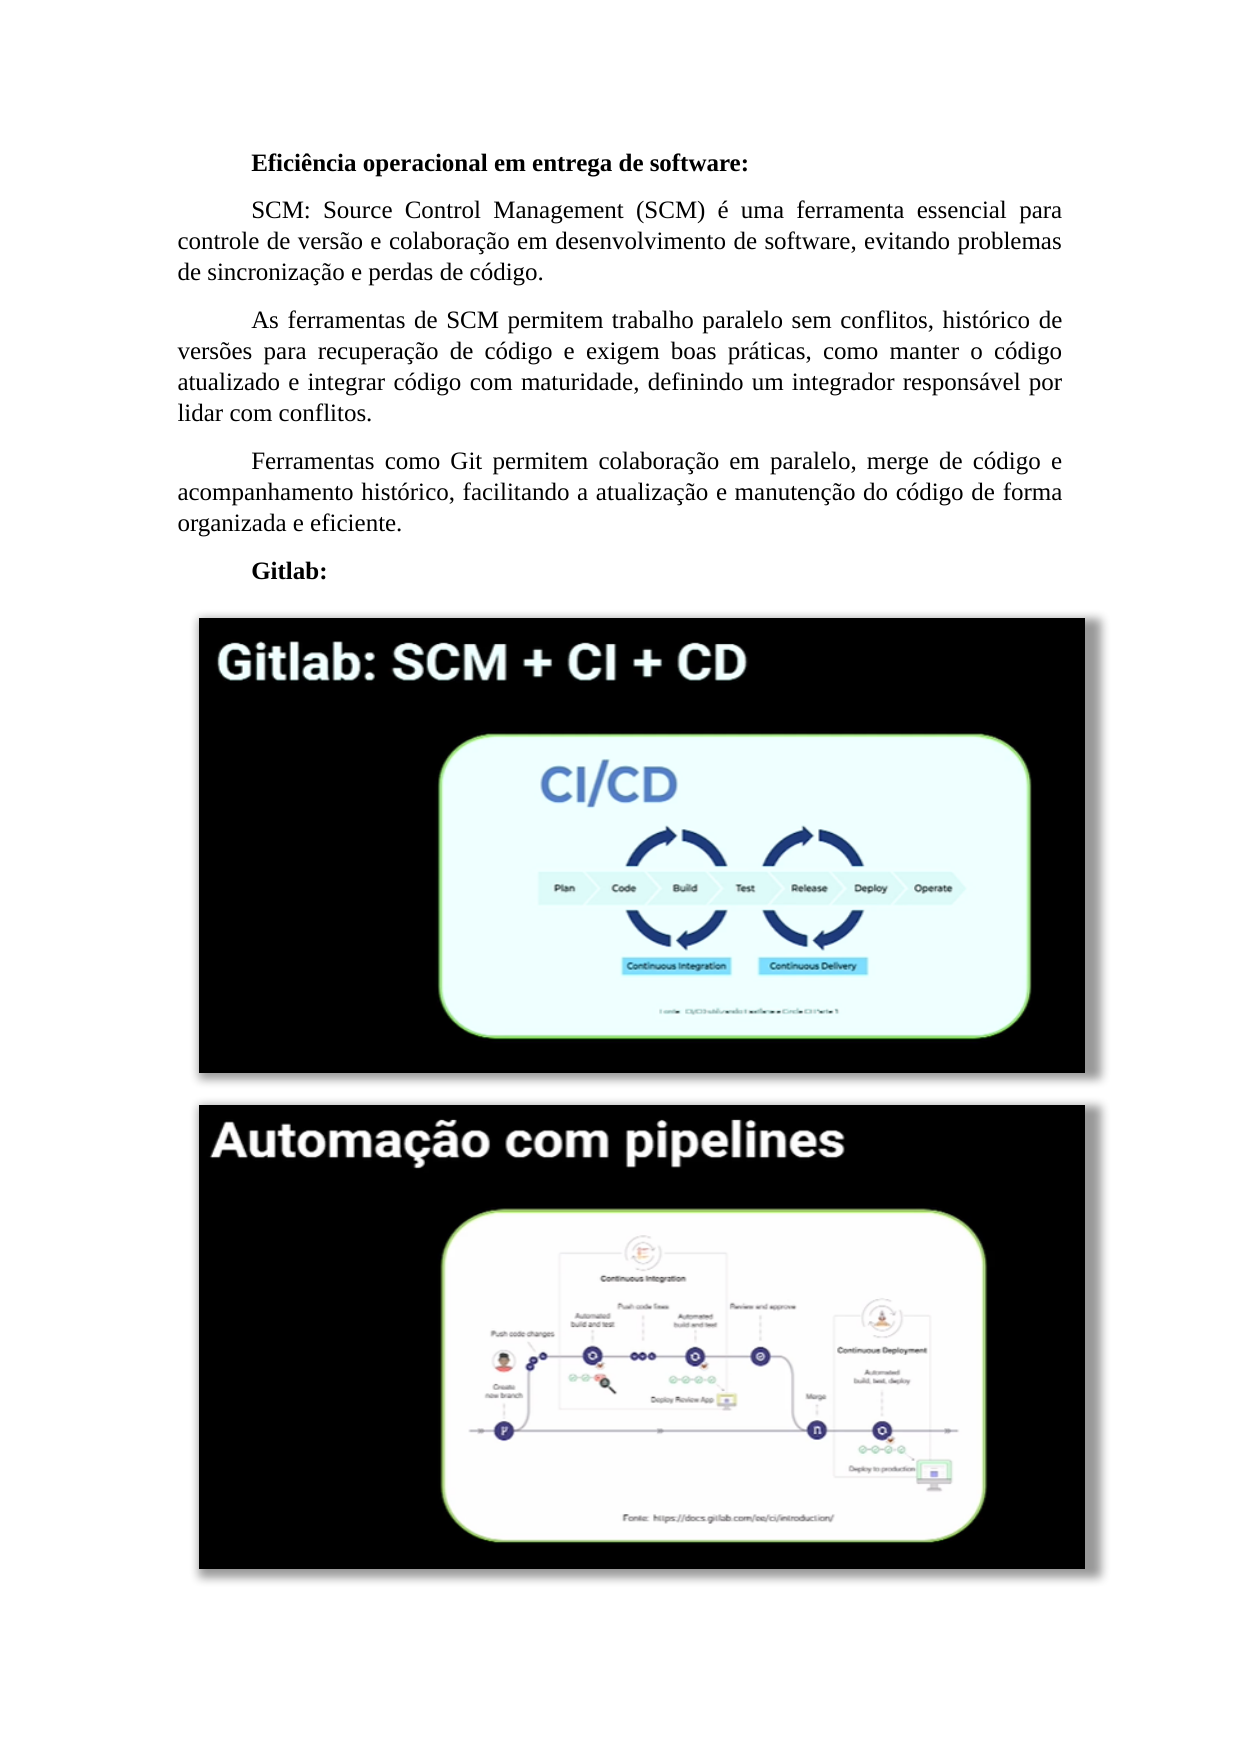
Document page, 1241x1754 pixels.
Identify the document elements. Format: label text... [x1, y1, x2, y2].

picture [199, 1105, 1085, 1569]
picture [199, 618, 1085, 1073]
text Eficiência operacional em entrega de software: [177, 148, 1063, 176]
text As ferramentas de SCM permitem trabalho paralelo sem conflitos, histórico de versões para recuperação de código e exigem boas práticas, como manter o código atualizado e integrar código com maturidade, definindo um integrador responsável por lidar com conflitos. [177, 305, 1063, 427]
text Gitlab: [177, 556, 1063, 584]
text SCM: Source Control Management (SCM) é uma ferramenta essencial para controle de versão e colaboração em desenvolvimento de software, evitando problemas de sincronização e perdas de código. [177, 195, 1063, 286]
text Ferramentas como Git permitem colaboração em paralelo, merge de código e acompanhamento histórico, facilitando a atualização e manutenção do código de forma organizada e eficiente. [177, 446, 1063, 537]
